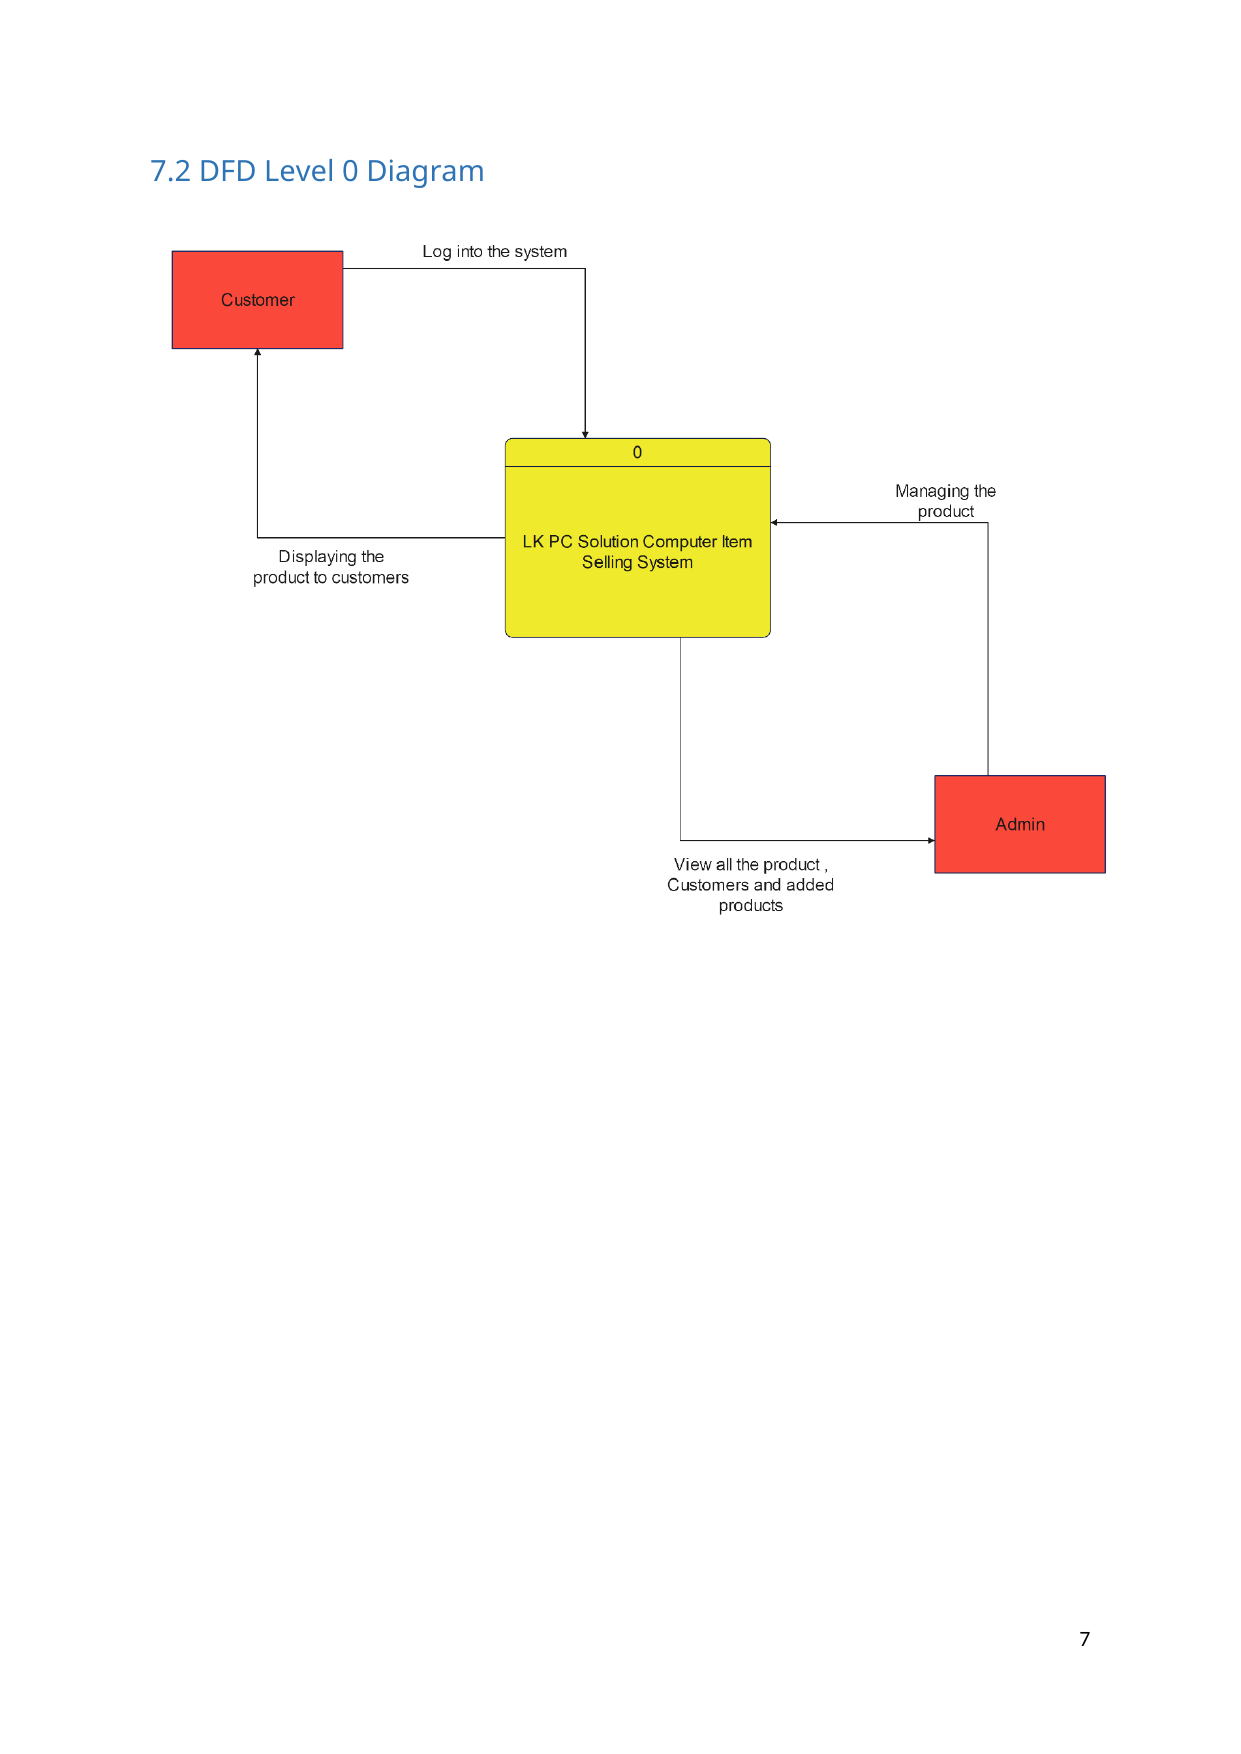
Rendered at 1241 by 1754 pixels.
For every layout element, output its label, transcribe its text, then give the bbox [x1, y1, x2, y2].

picture [150, 231, 1134, 923]
subtitle 7.2 DFD Level 0 Diagram [150, 150, 1090, 190]
